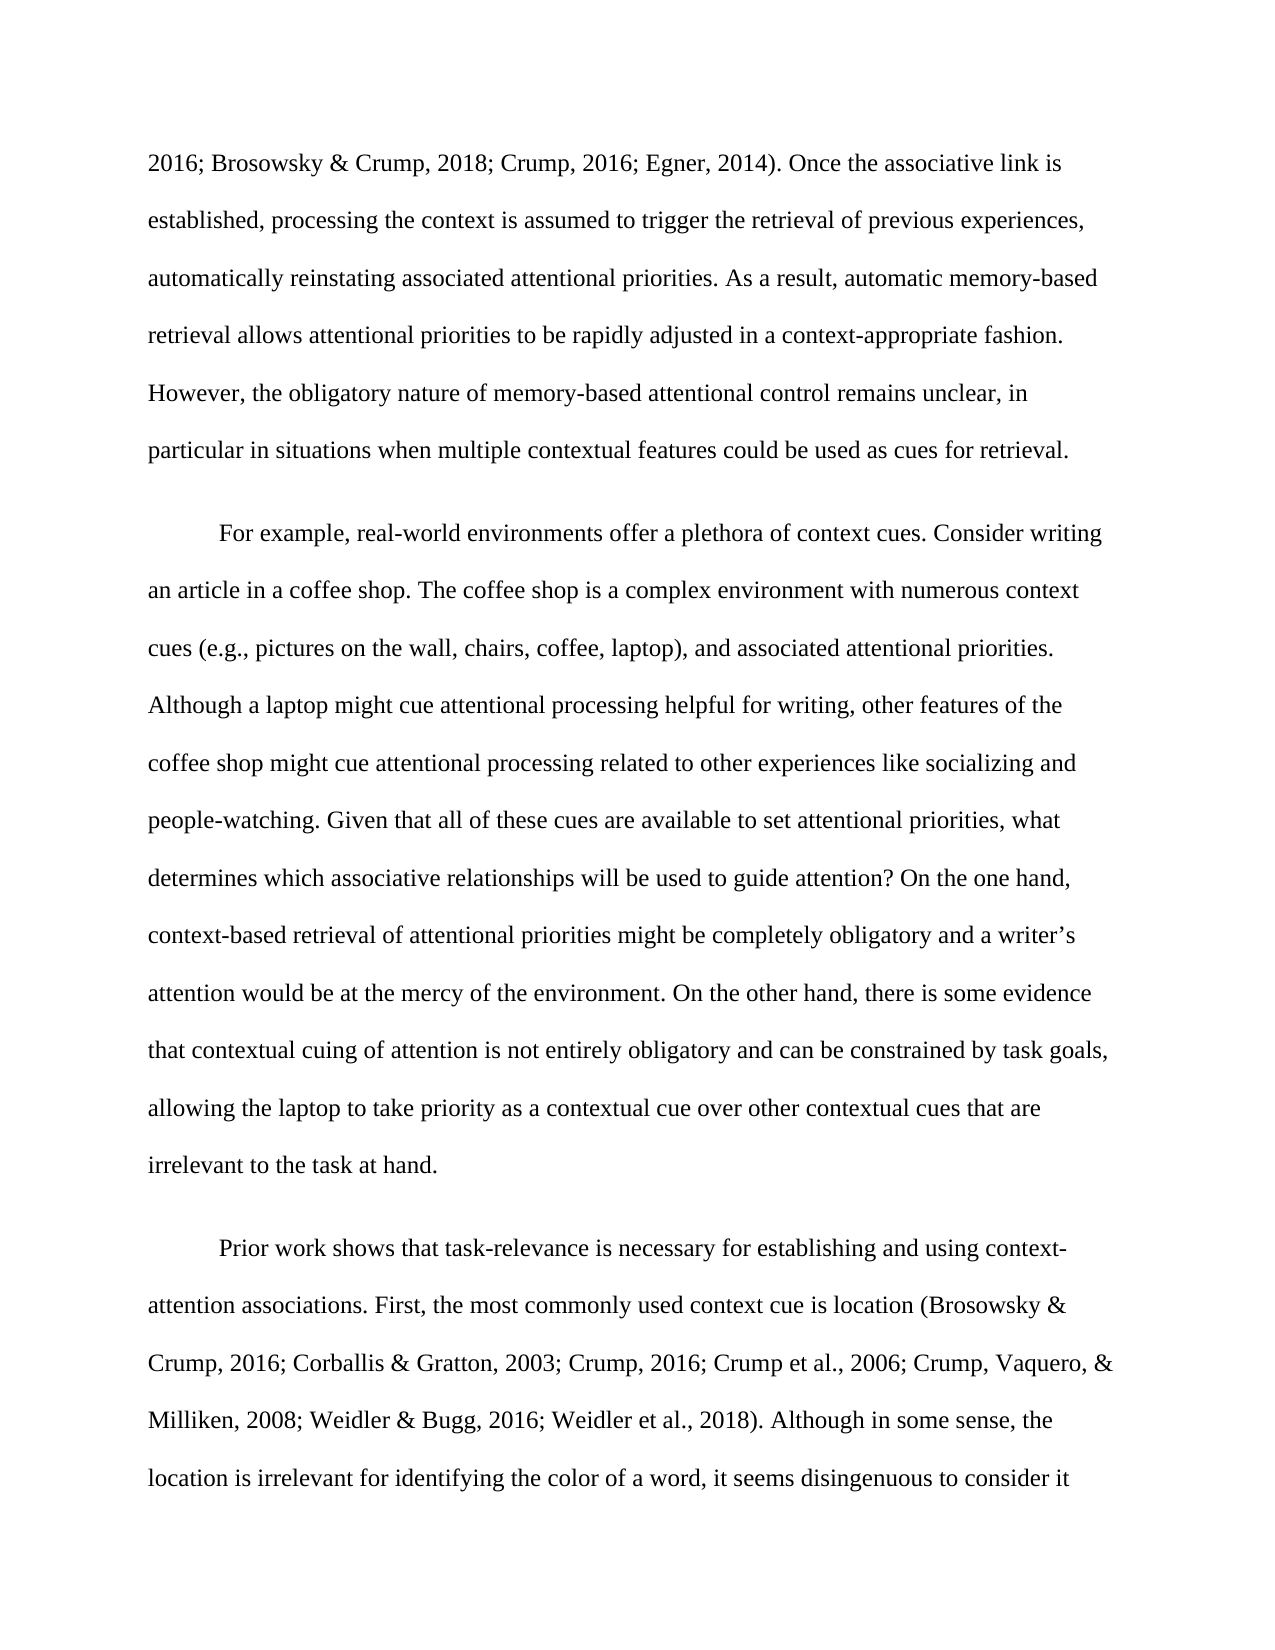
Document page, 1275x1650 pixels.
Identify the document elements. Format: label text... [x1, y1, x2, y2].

text For example, real-world environments offer a plethora of context cues. Consider writing an article in a coffee shop. The coffee shop is a complex environment with numerous context cues (e.g., pictures on the wall, chairs, coffee, laptop), and associated attentional priorities. Although a laptop might cue attentional processing helpful for writing, other features of the coffee shop might cue attentional processing related to other experiences like socializing and people-watching. Given that all of these cues are available to set attentional priorities, what determines which associative relationships will be used to guide attention? On the one hand, context-based retrieval of attentional priorities might be completely obligatory and a writer’s attention would be at the mercy of the environment. On the other hand, there is some evidence that contextual cuing of attention is not entirely obligatory and can be constrained by task goals, allowing the laptop to take priority as a contextual cue over other contextual cues that are irrelevant to the task at hand. [148, 518, 1127, 1179]
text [148, 148, 1127, 464]
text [148, 1233, 1127, 1491]
